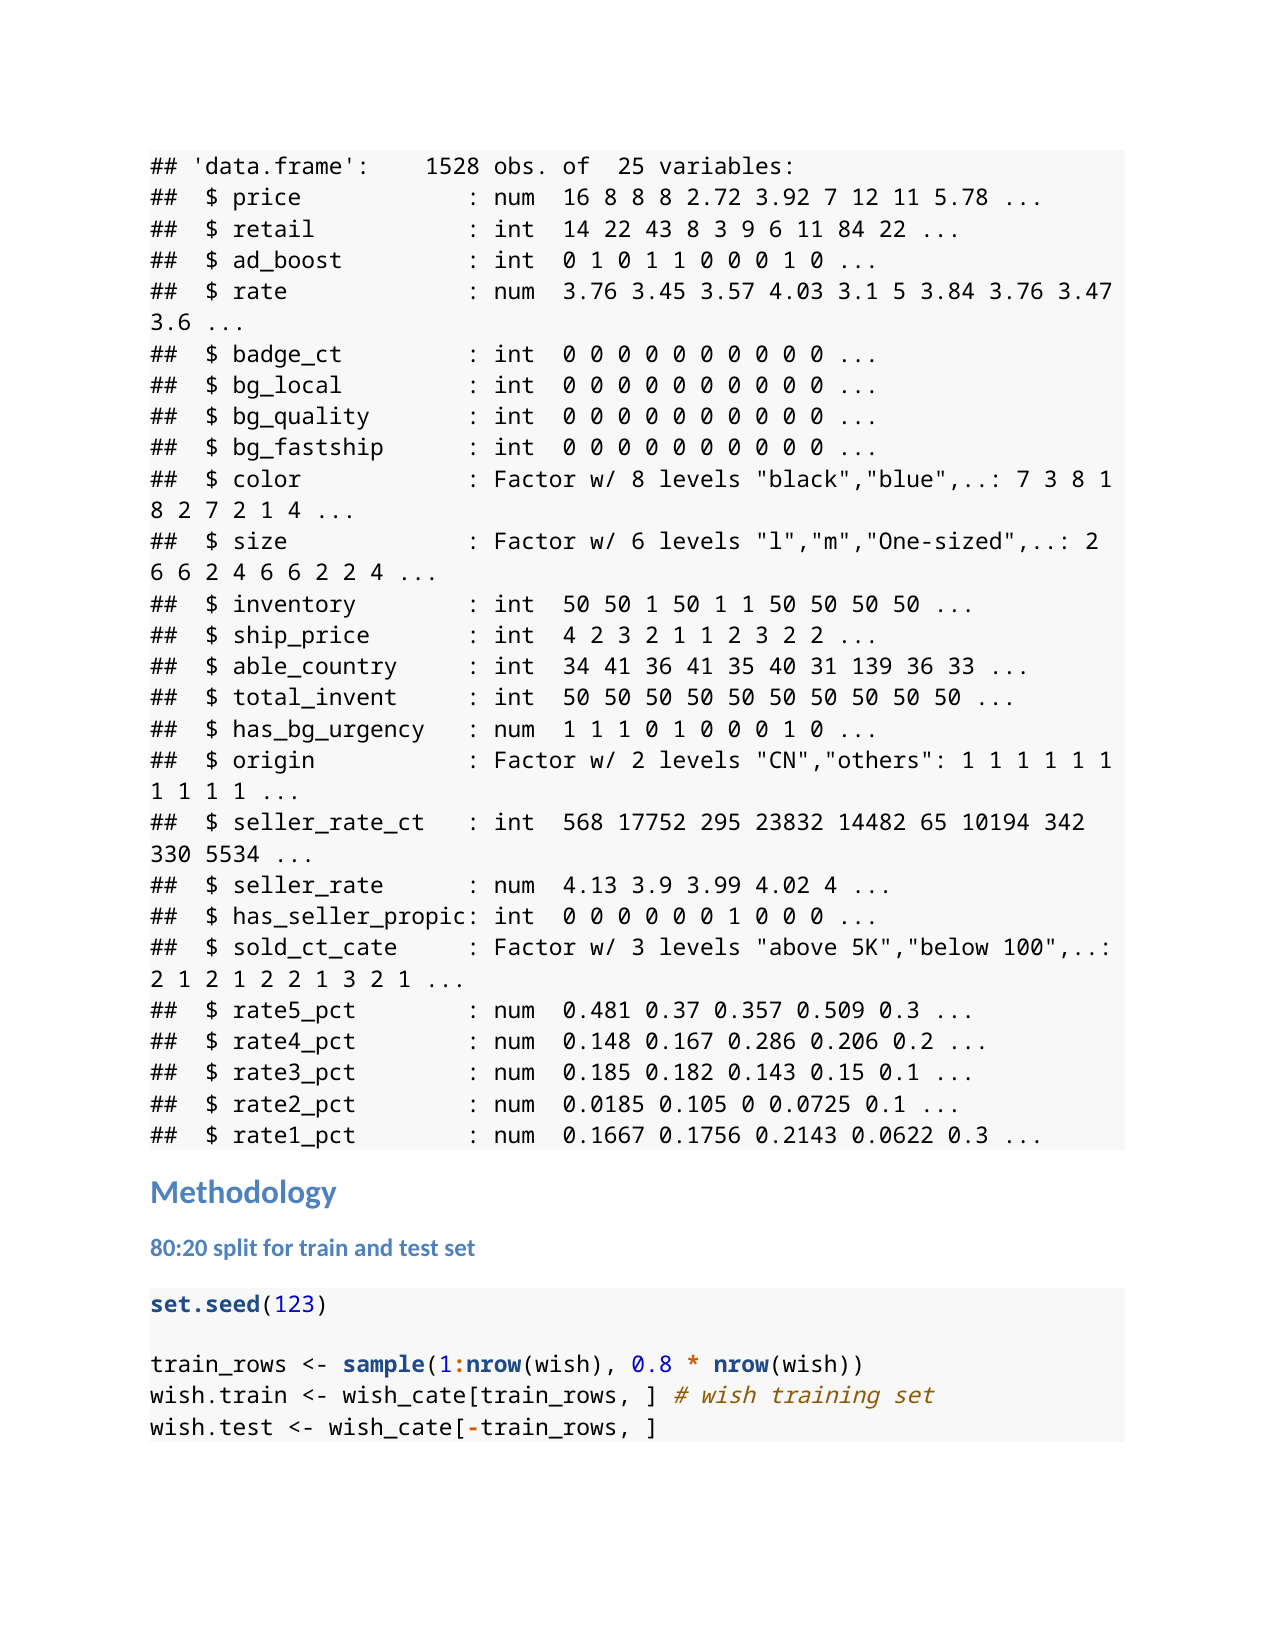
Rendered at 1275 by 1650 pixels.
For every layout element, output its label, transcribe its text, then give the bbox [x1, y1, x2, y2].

subtitle 80:20 split for train and test set [150, 1232, 1125, 1263]
subtitle Methodology [150, 1171, 1125, 1212]
text ## 'data.frame': 1528 obs. of 25 variables: ## $ price : num 16 8 8 8 2.72 3.92 7 12 11 5.78 ... ## $ retail : int 14 22 43 8 3 9 6 11 84 22 ... ## $ ad_boost : int 0 1 0 1 1 0 0 0 1 0 ... ## $ rate : num 3.76 3.45 3.57 4.03 3.1 5 3.84 3.76 3.47 3.6 ... ## $ badge_ct : int 0 0 0 0 0 0 0 0 0 0 ... ## $ bg_local : int 0 0 0 0 0 0 0 0 0 0 ... ## $ bg_quality : int 0 0 0 0 0 0 0 0 0 0 ... ## $ bg_fastship : int 0 0 0 0 0 0 0 0 0 0 ... ## $ color : Factor w/ 8 levels "black","blue",..: 7 3 8 1 8 2 7 2 1 4 ... ## $ size : Factor w/ 6 levels "l","m","One-sized",..: 2 6 6 2 4 6 6 2 2 4 ... ## $ inventory : int 50 50 1 50 1 1 50 50 50 50 ... ## $ ship_price : int 4 2 3 2 1 1 2 3 2 2 ... ## $ able_country : int 34 41 36 41 35 40 31 139 36 33 ... ## $ total_invent : int 50 50 50 50 50 50 50 50 50 50 ... ## $ has_bg_urgency : num 1 1 1 0 1 0 0 0 1 0 ... ## $ origin : Factor w/ 2 levels "CN","others": 1 1 1 1 1 1 1 1 1 1 ... ## $ seller_rate_ct : int 568 17752 295 23832 14482 65 10194 342 330 5534 ... ## $ seller_rate : num 4.13 3.9 3.99 4.02 4 ... ## $ has_seller_propic: int 0 0 0 0 0 0 1 0 0 0 ... ## $ sold_ct_cate : Factor w/ 3 levels "above 5K","below 100",..: 2 1 2 1 2 2 1 3 2 1 ... ## $ rate5_pct : num 0.481 0.37 0.357 0.509 0.3 ... ## $ rate4_pct : num 0.148 0.167 0.286 0.206 0.2 ... ## $ rate3_pct : num 0.185 0.182 0.143 0.15 0.1 ... ## $ rate2_pct : num 0.0185 0.105 0 0.0725 0.1 ... ## $ rate1_pct : num 0.1667 0.1756 0.2143 0.0622 0.3 ... [150, 150, 1125, 1150]
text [150, 1288, 1125, 1442]
